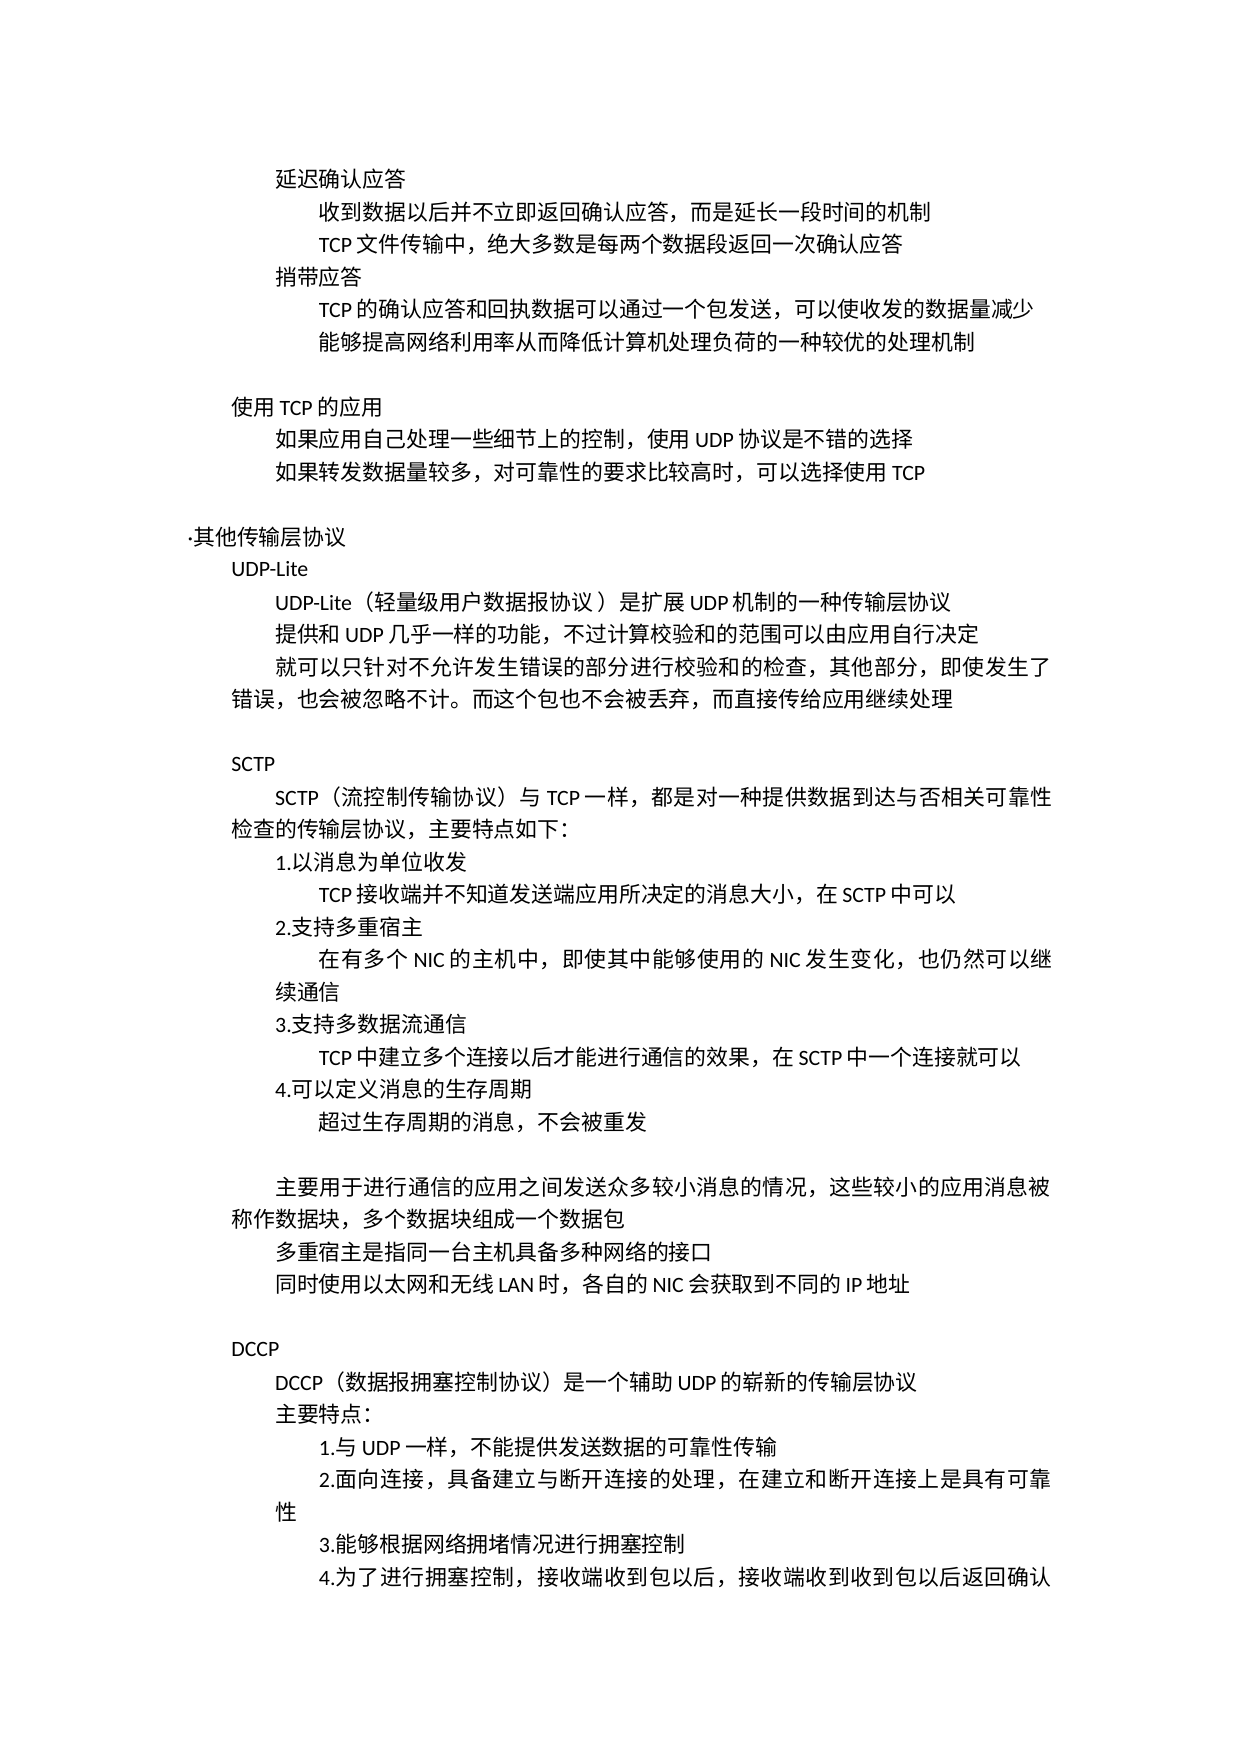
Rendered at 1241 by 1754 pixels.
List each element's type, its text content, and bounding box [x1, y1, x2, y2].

list 与UDP一样，不能提供发送数据的可靠性传输 [275, 1429, 1053, 1462]
text 使用TCP的应用 [187, 389, 1053, 422]
list 超过生存周期的消息，不会被重发 [319, 1104, 1053, 1137]
text 捎带应答 [231, 259, 1053, 292]
list 面向连接，具备建立与断开连接的处理，在建立和断开连接上是具有可靠性 [275, 1462, 1053, 1527]
list 多重宿主是指同一台主机具备多种网络的接口 [231, 1234, 1053, 1267]
list 在有多个NIC的主机中，即使其中能够使用的NIC发生变化，也仍然可以继续通信 [275, 942, 1053, 1007]
text TCP文件传输中，绝大多数是每两个数据段返回一次确认应答 [275, 227, 1053, 259]
list 同时使用以太网和无线LAN时，各自的NIC会获取到不同的IP地址 [231, 1267, 1053, 1299]
text SCTP（流控制传输协议）与TCP一样，都是对一种提供数据到达与否相关可靠性检查的传输层协议，主要特点如下： [231, 779, 1053, 844]
list 主要用于进行通信的应用之间发送众多较小消息的情况，这些较小的应用消息被称作数据块，多个数据块组成一个数据包 [231, 1169, 1053, 1234]
text 提供和UDP几乎一样的功能，不过计算校验和的范围可以由应用自行决定 [231, 617, 1053, 649]
text UDP-Lite [187, 552, 1053, 584]
list TCP接收端并不知道发送端应用所决定的消息大小，在SCTP中可以 [275, 877, 1053, 909]
text UDP-Lite（轻量级用户数据报协议 ）是扩展UDP机制的一种传输层协议 [231, 584, 1053, 617]
text 如果转发数据量较多，对可靠性的要求比较高时，可以选择使用TCP [231, 454, 1053, 487]
text TCP的确认应答和回执数据可以通过一个包发送，可以使收发的数据量减少 [275, 292, 1053, 324]
list DCCP [187, 1332, 1053, 1364]
text 就可以只针对不允许发生错误的部分进行校验和的检查，其他部分，即使发生了错误，也会被忽略不计。而这个包也不会被丢弃，而直接传给应用继续处理 [231, 649, 1053, 714]
text 收到数据以后并不立即返回确认应答，而是延长一段时间的机制 [275, 194, 1053, 227]
list 能够根据网络拥堵情况进行拥塞控制 [275, 1527, 1053, 1559]
list 以消息为单位收发 [231, 844, 1053, 877]
list TCP中建立多个连接以后才能进行通信的效果，在SCTP中一个连接就可以 [319, 1039, 1053, 1072]
list 支持多重宿主 [231, 909, 1053, 942]
list 可以定义消息的生存周期 [231, 1072, 1053, 1104]
text 延迟确认应答 [231, 162, 1053, 194]
list 支持多数据流通信 [231, 1007, 1053, 1039]
text 如果应用自己处理一些细节上的控制，使用UDP协议是不错的选择 [231, 422, 1053, 454]
text ·其他传输层协议 [187, 519, 1053, 552]
text SCTP [187, 747, 1053, 779]
list DCCP（数据报拥塞控制协议）是一个辅助UDP的崭新的传输层协议 [231, 1364, 1053, 1397]
text 能够提高网络利用率从而降低计算机处理负荷的一种较优的处理机制 [275, 324, 1053, 357]
list 主要特点： [231, 1397, 1053, 1429]
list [275, 1559, 1053, 1592]
